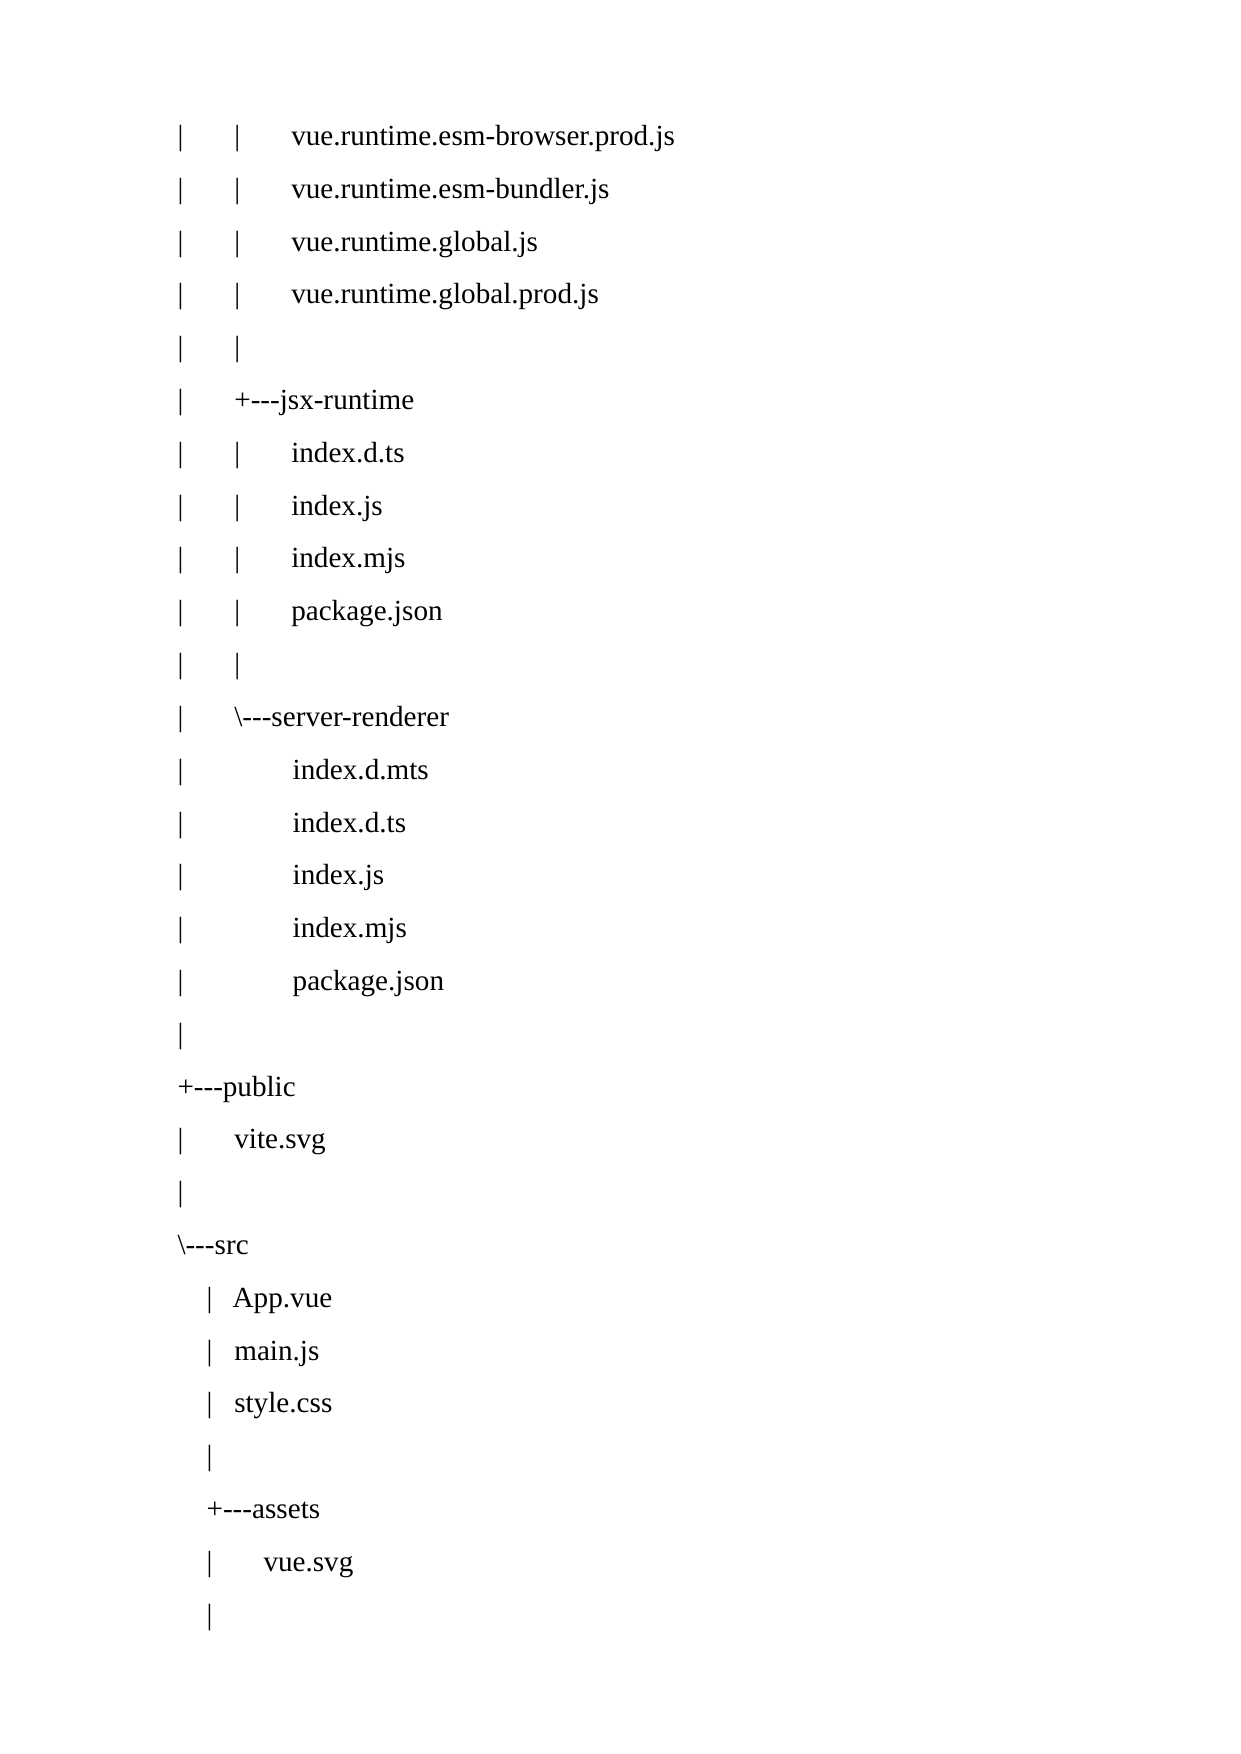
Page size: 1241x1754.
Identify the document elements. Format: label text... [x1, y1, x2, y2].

text | index.d.mts [177, 752, 1152, 785]
text | | vue.runtime.global.js [177, 224, 1152, 257]
text | | index.d.ts [177, 435, 1152, 468]
text | index.js [177, 857, 1152, 891]
text | | vue.runtime.esm-browser.prod.js [177, 118, 1152, 152]
text | \---server-renderer [177, 699, 1152, 733]
text | | vue.runtime.esm-bundler.js [177, 171, 1152, 204]
text | index.d.ts [177, 805, 1152, 838]
text | index.mjs [177, 910, 1152, 944]
text | | [177, 329, 1152, 363]
text | [177, 1597, 1152, 1630]
text | [177, 1174, 1152, 1208]
text | vue.svg [177, 1544, 1152, 1578]
text \---src [177, 1227, 1152, 1261]
text | | index.mjs [177, 541, 1152, 574]
text | [177, 1016, 1152, 1049]
text | style.css [177, 1386, 1152, 1419]
text | vite.svg [177, 1122, 1152, 1155]
text +---assets [177, 1491, 1152, 1525]
text | | vue.runtime.global.prod.js [177, 277, 1152, 310]
text | +---jsx-runtime [177, 382, 1152, 416]
text | package.json [177, 963, 1152, 997]
text | main.js [177, 1333, 1152, 1366]
text | | package.json [177, 593, 1152, 627]
text | | [177, 646, 1152, 680]
text +---public [177, 1069, 1152, 1102]
text | App.vue [177, 1280, 1152, 1313]
text | [177, 1438, 1152, 1472]
text | | index.js [177, 488, 1152, 521]
